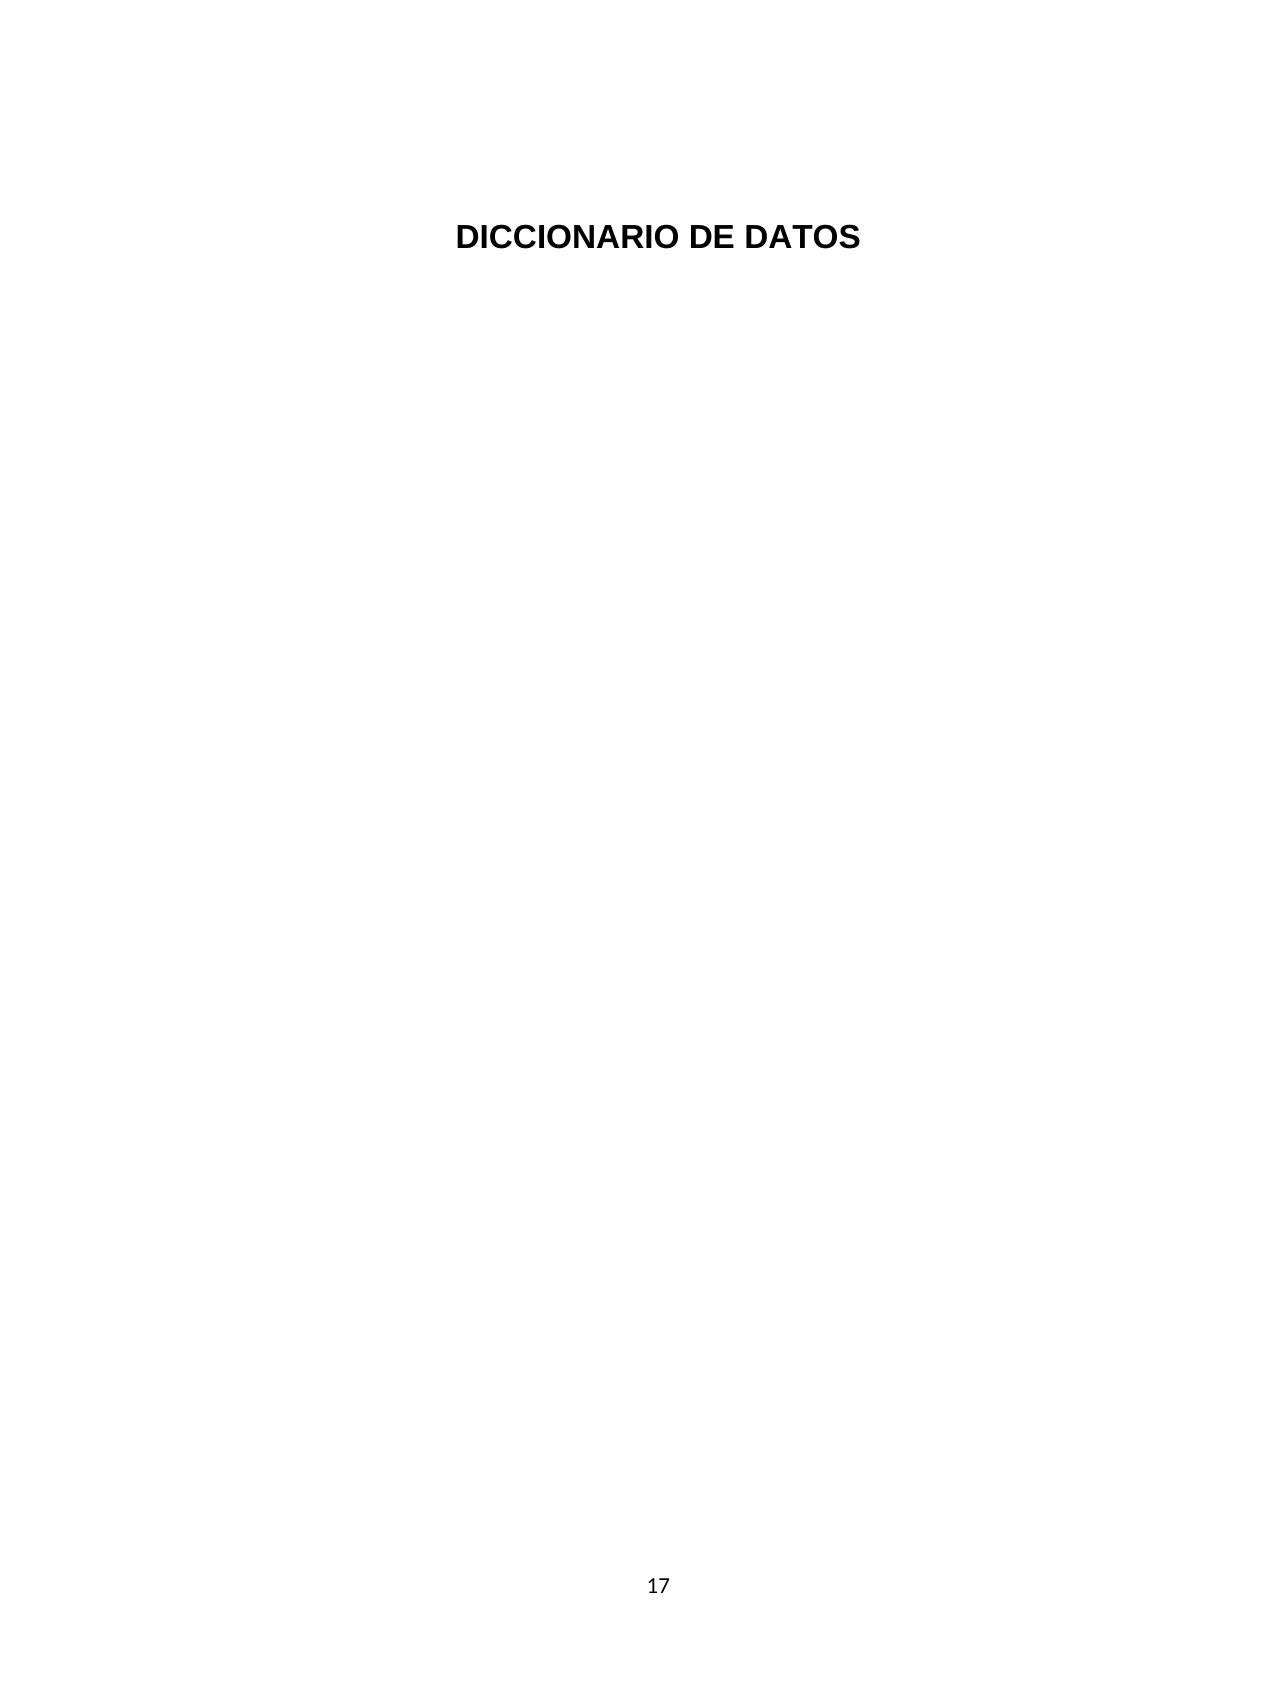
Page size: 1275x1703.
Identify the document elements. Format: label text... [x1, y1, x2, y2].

subtitle DICCIONARIO DE DATOS [150, 217, 1166, 256]
